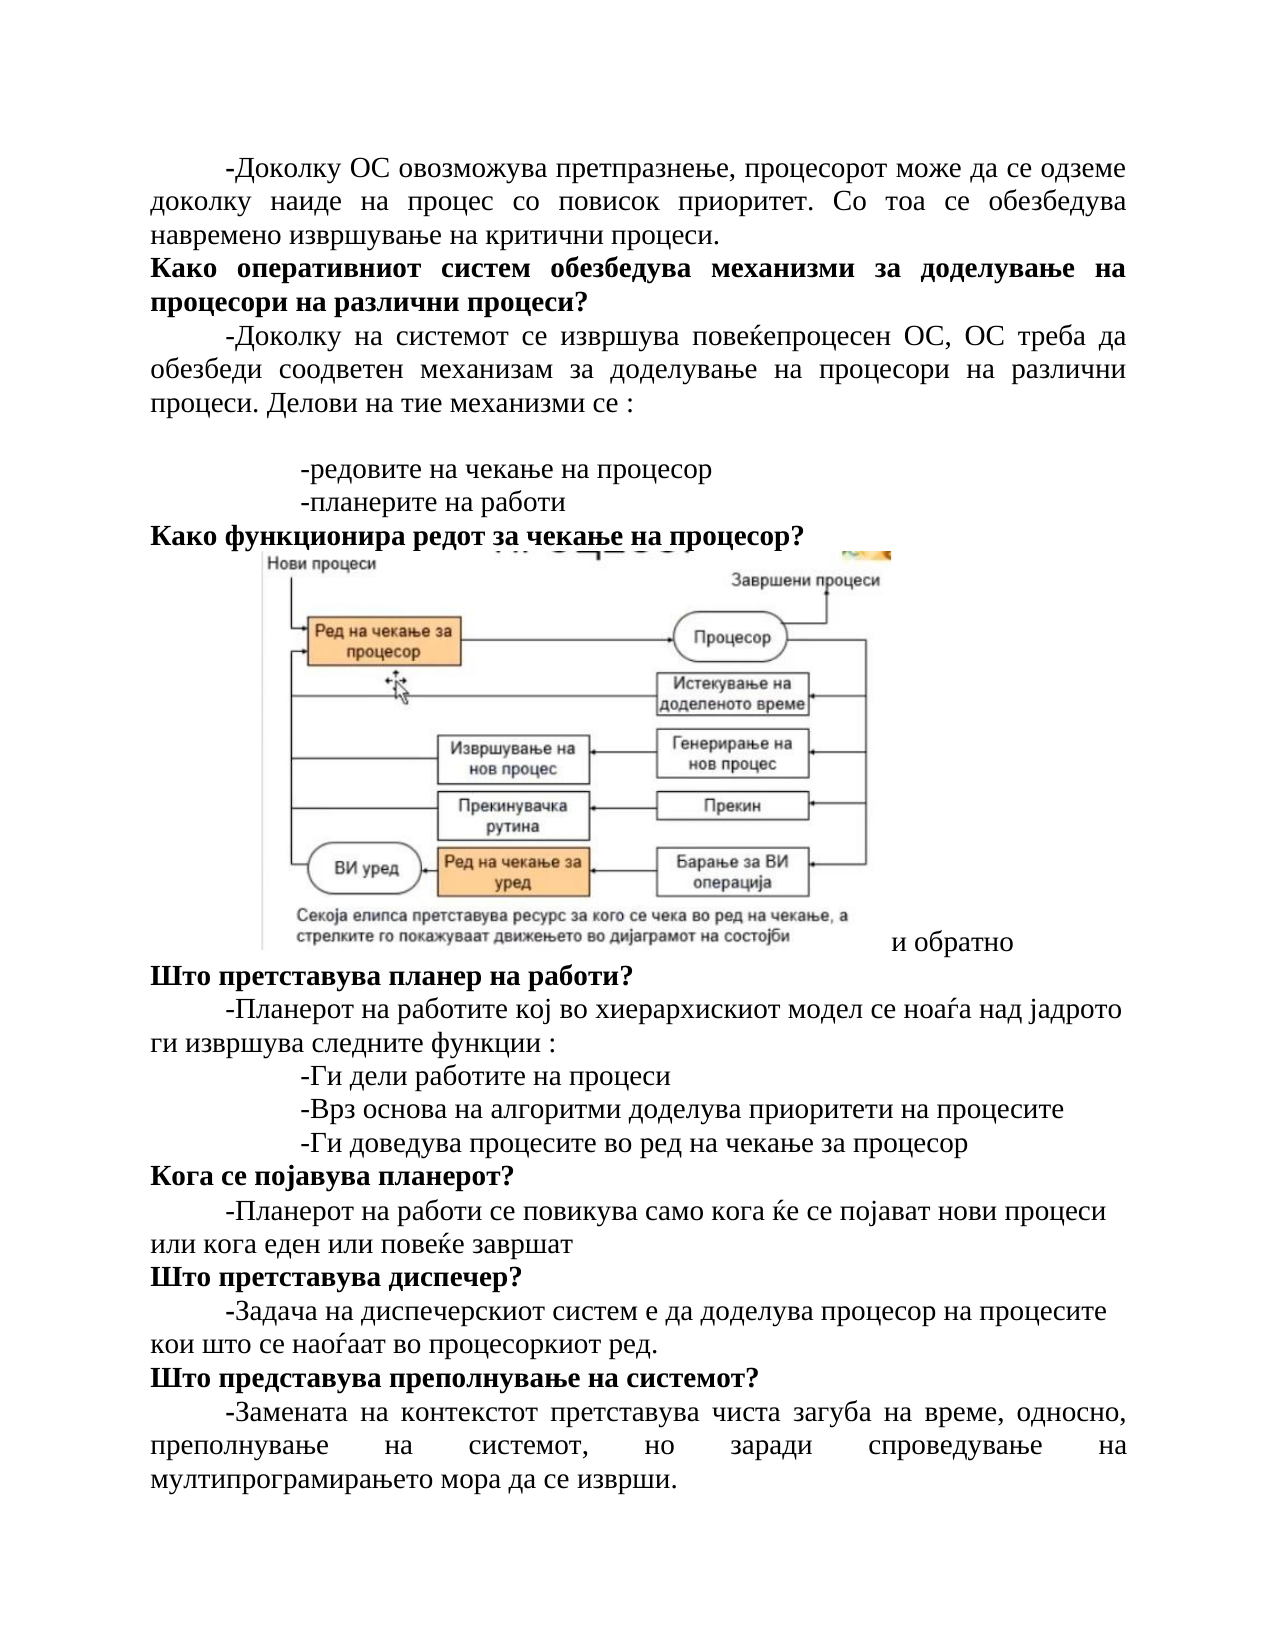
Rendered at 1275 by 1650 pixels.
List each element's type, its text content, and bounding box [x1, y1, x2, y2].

subtitle Кога се појавува планерот? [150, 1159, 1146, 1193]
text -Замената на контекстот претставува чиста загуба на време, односно, преполнување на системот, но заради спроведување на мултипрограмирањето мора да се изврши. [150, 1394, 1127, 1494]
subtitle Како оперативниот систем обезбедува механизми за доделување на процесори на различни процеси? [150, 251, 1127, 318]
subtitle Што представува преполнување на системот? [150, 1360, 1146, 1394]
subtitle Што претставува планер на работи? [150, 958, 1146, 991]
text -планерите на работи [300, 485, 1146, 518]
text -Доколку ОС овозможува претпразнење, процесорот може да се одземе доколку наиде на процес со повисок приоритет. Со тоа се обезбедува навремено извршување на критични процеси. [150, 150, 1127, 251]
text -Врз основа на алгоритми доделува приоритети на процесите [300, 1092, 1146, 1126]
text -Ги доведува процесите во ред на чекање за процесор [300, 1126, 1146, 1159]
subtitle Што претставува диспечер? [150, 1260, 1146, 1293]
text и обратно [891, 924, 1146, 958]
text -Задача на диспечерскиот систем е да доделува процесор на процесите кои што се наоѓаат во процесоркиот ред. [150, 1293, 1146, 1360]
text -Ги дели работите на процеси [300, 1058, 1146, 1092]
picture [261, 551, 892, 950]
text -Планерот на работите кој во хиерархискиот модел се ноаѓа над јадрото ги извршува следните функции : [150, 991, 1146, 1058]
text -Планерот на работи се повикува само кога ќе се појават нови процеси или кога еден или повеќе завршат [150, 1193, 1146, 1260]
subtitle Како функционира редот за чекање на процесор? [150, 518, 1146, 552]
text -Доколку на системот се извршува повеќепроцесен ОС, ОС треба да обезбеди соодветен механизам за доделување на процесори на различни процеси. Делови на тие механизми се : [150, 318, 1127, 418]
text -редовите на чекање на процесор [300, 451, 1146, 485]
